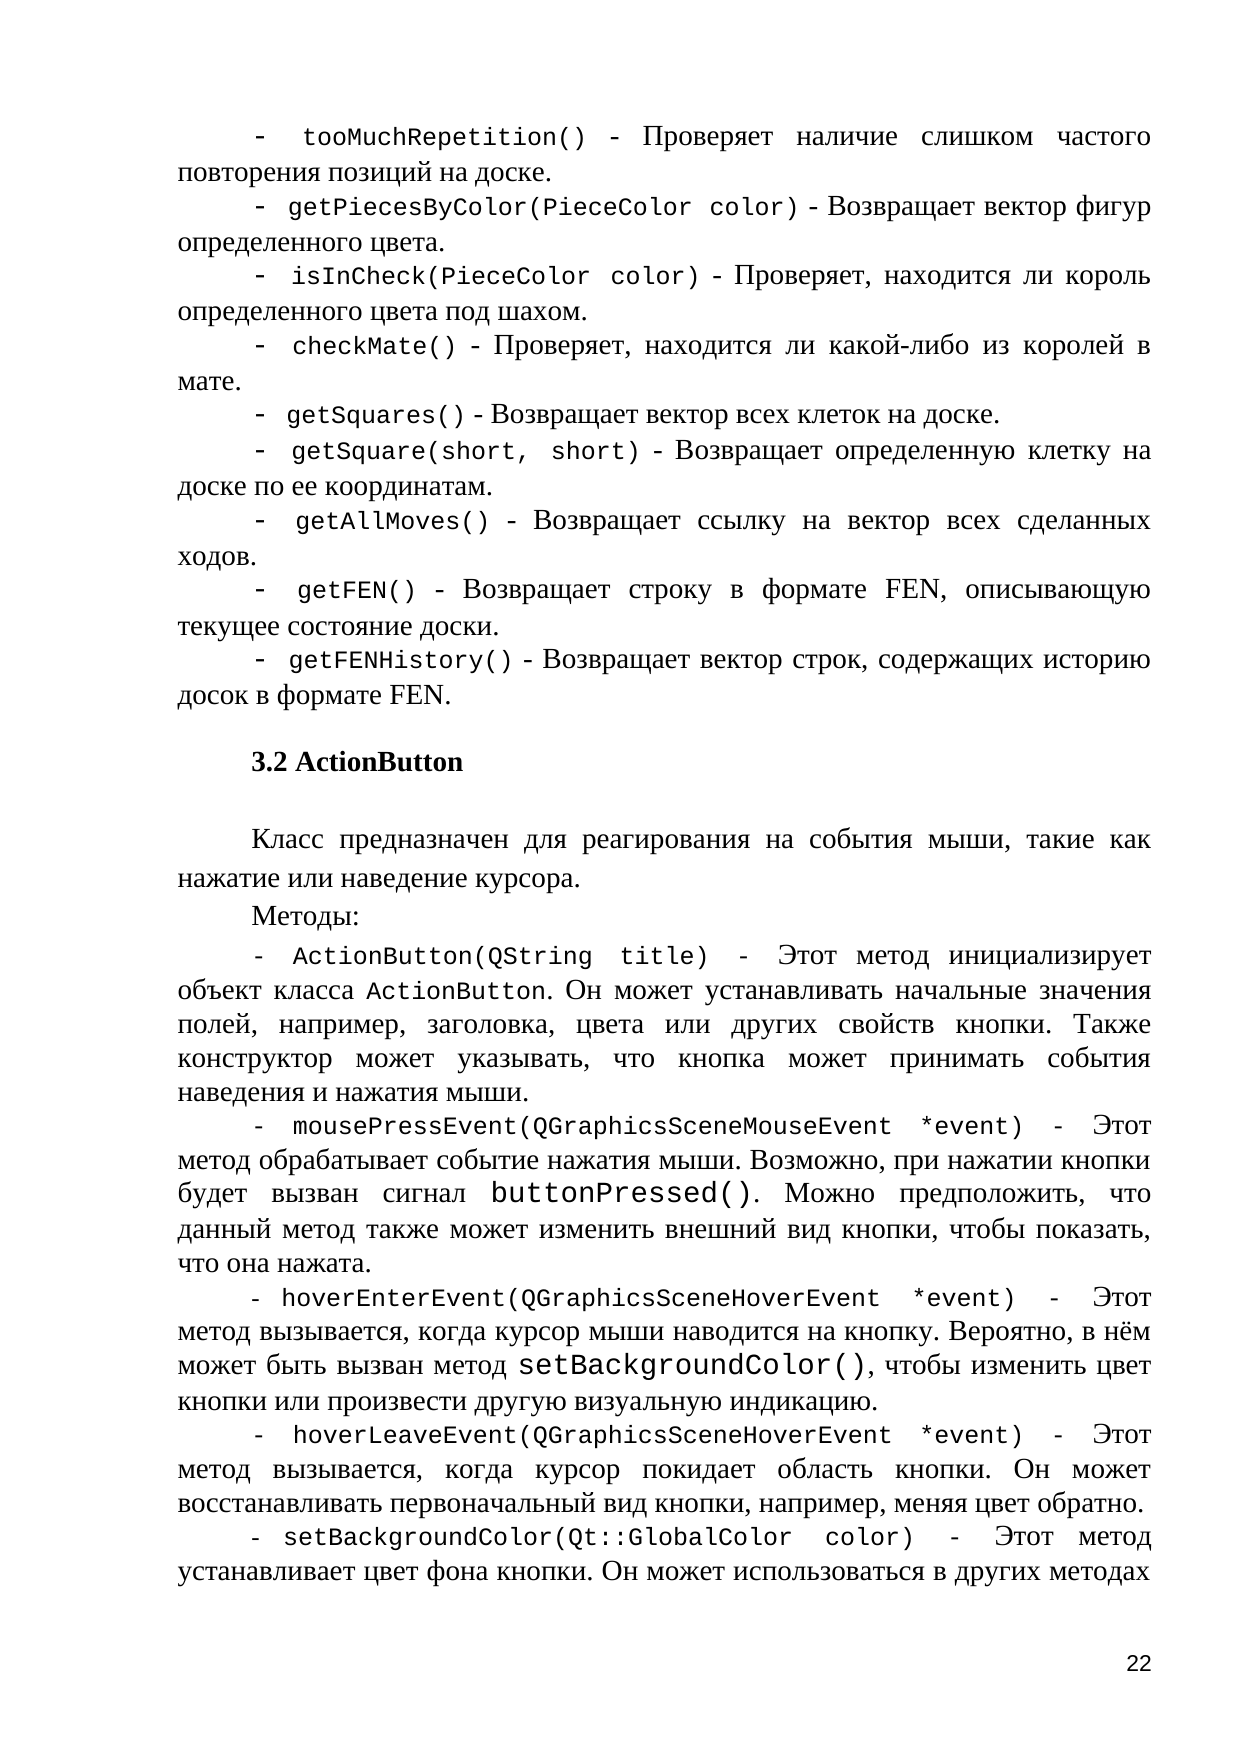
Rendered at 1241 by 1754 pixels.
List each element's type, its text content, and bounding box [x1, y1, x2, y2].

text - getSquares() - Возвращает вектор всех клеток на доске. [177, 396, 1152, 432]
text 3.2 ActionButton [177, 744, 1152, 778]
text - getPiecesByColor(PieceColor color) - Возвращает вектор фигур определенного цвета. [177, 188, 1152, 257]
text - getSquare(short, short) - Возвращает определенную клетку на доске по ее координатам. [177, 432, 1152, 502]
text - isInCheck(PieceColor color) - Проверяет, находится ли король определенного цвета под шахом. [177, 257, 1152, 327]
text - getFENHistory() - Возвращает вектор строк, содержащих историю досок в формате FEN. [177, 641, 1152, 711]
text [177, 1518, 1152, 1587]
text - hoverLeaveEvent(QGraphicsSceneHoverEvent *event) - Этот метод вызывается, когда курсор покидает область кнопки. Он может восстанавливать первоначальный вид кнопки, например, меняя цвет обратно. [177, 1417, 1152, 1518]
text Методы: [177, 898, 1152, 932]
text Класс предназначен для реагирования на события мыши, такие как нажатие или наведение курсора. [177, 821, 1152, 893]
text - ActionButton(QString title) - Этот метод инициализирует объект класса ActionButton. Он может устанавливать начальные значения полей, например, заголовка, цвета или других свойств кнопки. Также конструктор может указывать, что кнопка может принимать события наведения и нажатия мыши. [177, 937, 1152, 1107]
text - mousePressEvent(QGraphicsSceneMouseEvent *event) - Этот метод обрабатывает событие нажатия мыши. Возможно, при нажатии кнопки будет вызван сигнал buttonPressed(). Можно предположить, что данный метод также может изменить внешний вид кнопки, чтобы показать, что она нажата. [177, 1107, 1152, 1279]
text - getAllMoves() - Возвращает ссылку на вектор всех сделанных ходов. [177, 502, 1152, 572]
text - getFEN() - Возвращает строку в формате FEN, описывающую текущее состояние доски. [177, 572, 1152, 641]
text - tooMuchRepetition() - Проверяет наличие слишком частого повторения позиций на доске. [177, 118, 1152, 188]
text - hoverEnterEvent(QGraphicsSceneHoverEvent *event) - Этот метод вызывается, когда курсор мыши наводится на кнопку. Вероятно, в нём может быть вызван метод setBackgroundColor(), чтобы изменить цвет кнопки или произвести другую визуальную индикацию. [177, 1279, 1152, 1417]
text - checkMate() - Проверяет, находится ли какой-либо из королей в мате. [177, 327, 1152, 396]
